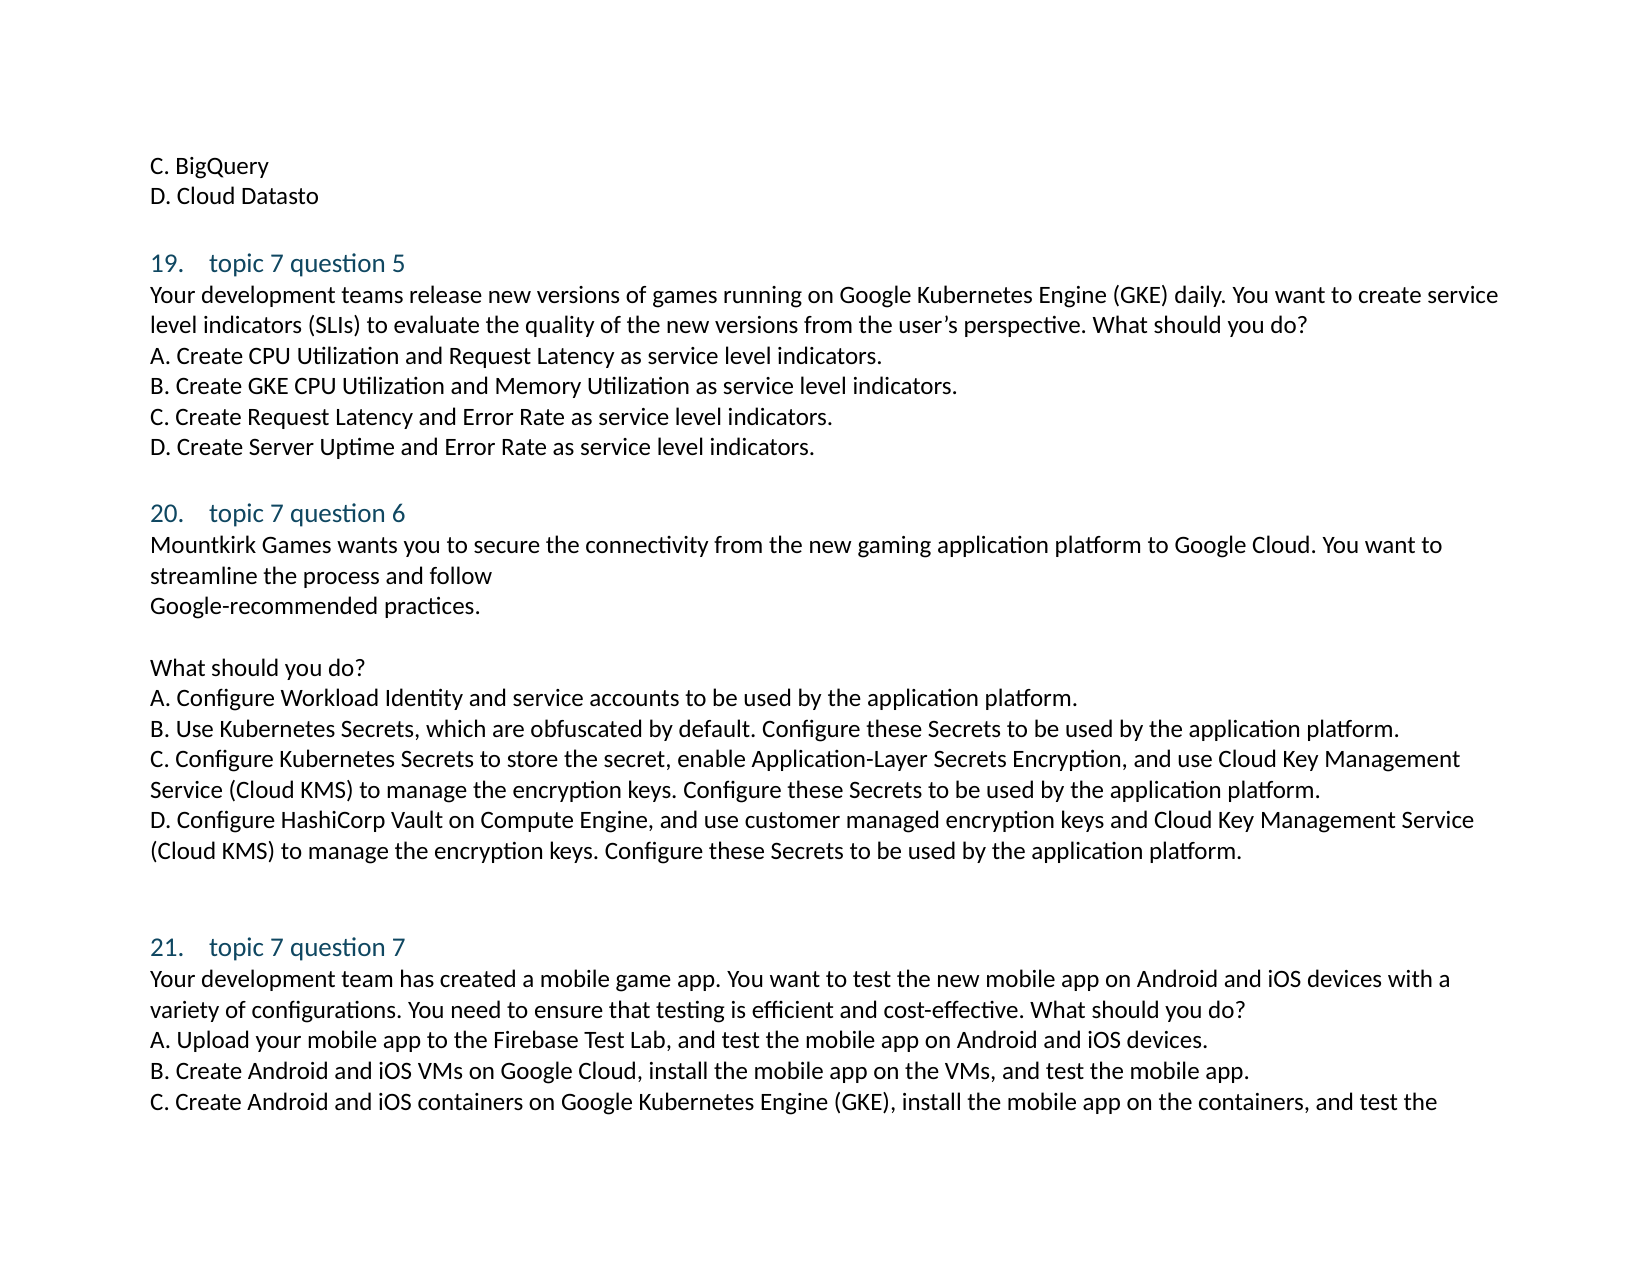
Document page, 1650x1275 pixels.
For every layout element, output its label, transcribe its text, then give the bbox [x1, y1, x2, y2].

text A. Configure Workload Identity and service accounts to be used by the application platform. [150, 682, 1500, 713]
text A. Upload your mobile app to the Firebase Test Lab, and test the mobile app on Android and iOS devices. [150, 1024, 1500, 1055]
text topic 7 question 6 [150, 497, 1500, 529]
text D. Cloud Datasto [150, 181, 1500, 211]
text C. Configure Kubernetes Secrets to store the secret, enable Application-Layer Secrets Encryption, and use Cloud Key Management Service (Cloud KMS) to manage the encryption keys. Configure these Secrets to be used by the application platform. [150, 743, 1500, 804]
text C. Create Request Latency and Error Rate as service level indicators. [150, 401, 1500, 431]
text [150, 1086, 1500, 1116]
text topic 7 question 7 [150, 931, 1500, 963]
text A. Create CPU Utilization and Request Latency as service level indicators. [150, 340, 1500, 370]
text topic 7 question 5 [150, 246, 1500, 279]
text D. Create Server Uptime and Error Rate as service level indicators. [150, 431, 1500, 462]
text B. Create GKE CPU Utilization and Memory Utilization as service level indicators. [150, 370, 1500, 401]
text Your development teams release new versions of games running on Google Kubernetes Engine (GKE) daily. You want to create service level indicators (SLIs) to evaluate the quality of the new versions from the user’s perspective. What should you do? [150, 279, 1500, 340]
text What should you do? [150, 652, 1500, 682]
text D. Configure HashiCorp Vault on Compute Engine, and use customer managed encryption keys and Cloud Key Management Service (Cloud KMS) to manage the encryption keys. Configure these Secrets to be used by the application platform. [150, 804, 1500, 865]
text B. Create Android and iOS VMs on Google Cloud, install the mobile app on the VMs, and test the mobile app. [150, 1055, 1500, 1086]
text Mountkirk Games wants you to secure the connectivity from the new gaming application platform to Google Cloud. You want to streamline the process and follow Google-recommended practices. [150, 529, 1500, 621]
text B. Use Kubernetes Secrets, which are obfuscated by default. Configure these Secrets to be used by the application platform. [150, 713, 1500, 743]
text C. BigQuery [150, 150, 1500, 181]
text Your development team has created a mobile game app. You want to test the new mobile app on Android and iOS devices with a variety of configurations. You need to ensure that testing is efficient and cost-effective. What should you do? [150, 963, 1500, 1024]
